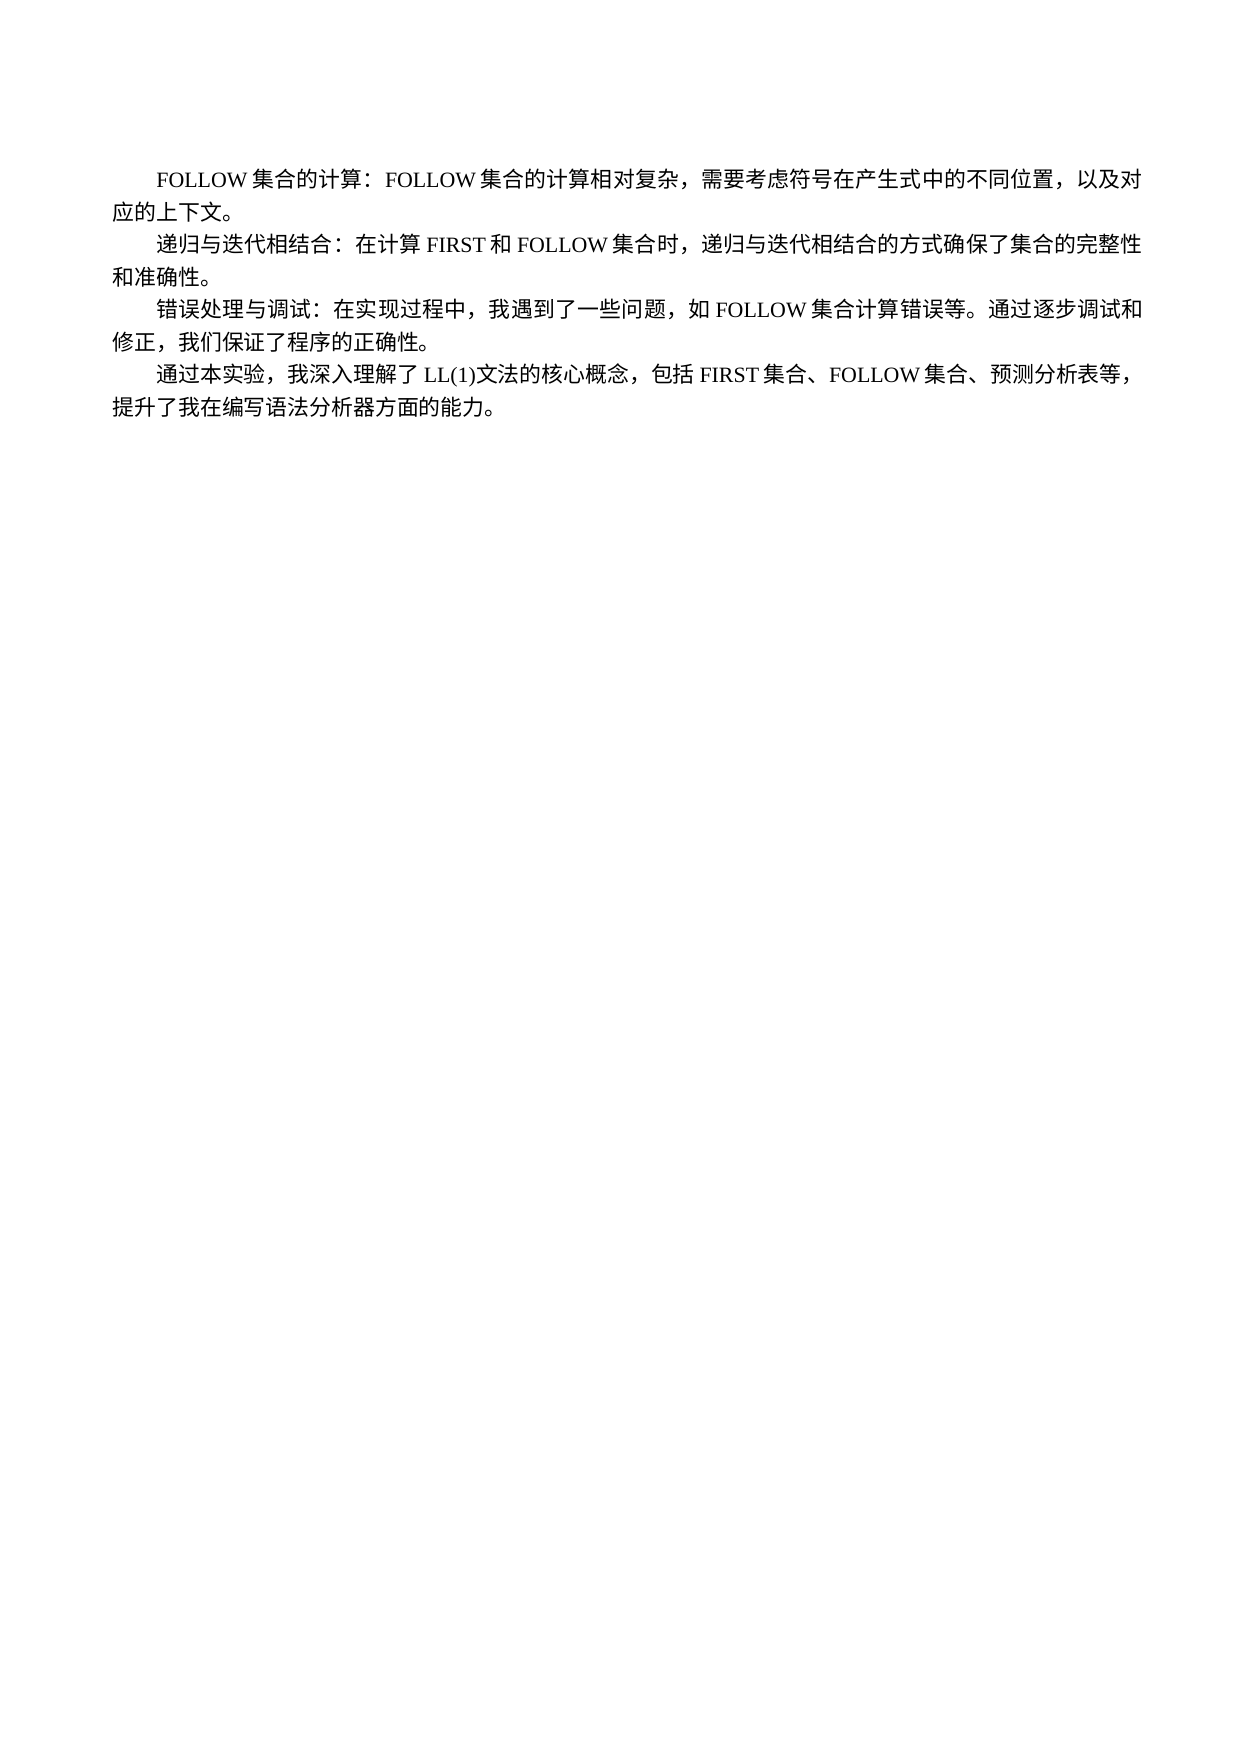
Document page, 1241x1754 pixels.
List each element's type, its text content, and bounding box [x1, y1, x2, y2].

text 递归与迭代相结合：在计算FIRST和FOLLOW集合时，递归与迭代相结合的方式确保了集合的完整性和准确性。 [112, 227, 1144, 292]
text 错误处理与调试：在实现过程中，我遇到了一些问题，如FOLLOW集合计算错误等。通过逐步调试和修正，我们保证了程序的正确性。 [112, 292, 1144, 357]
text FOLLOW集合的计算：FOLLOW集合的计算相对复杂，需要考虑符号在产生式中的不同位置，以及对应的上下文。 [112, 162, 1144, 227]
text 通过本实验，我深入理解了LL(1)文法的核心概念，包括FIRST集合、FOLLOW集合、预测分析表等，提升了我在编写语法分析器方面的能力。 [112, 357, 1144, 422]
